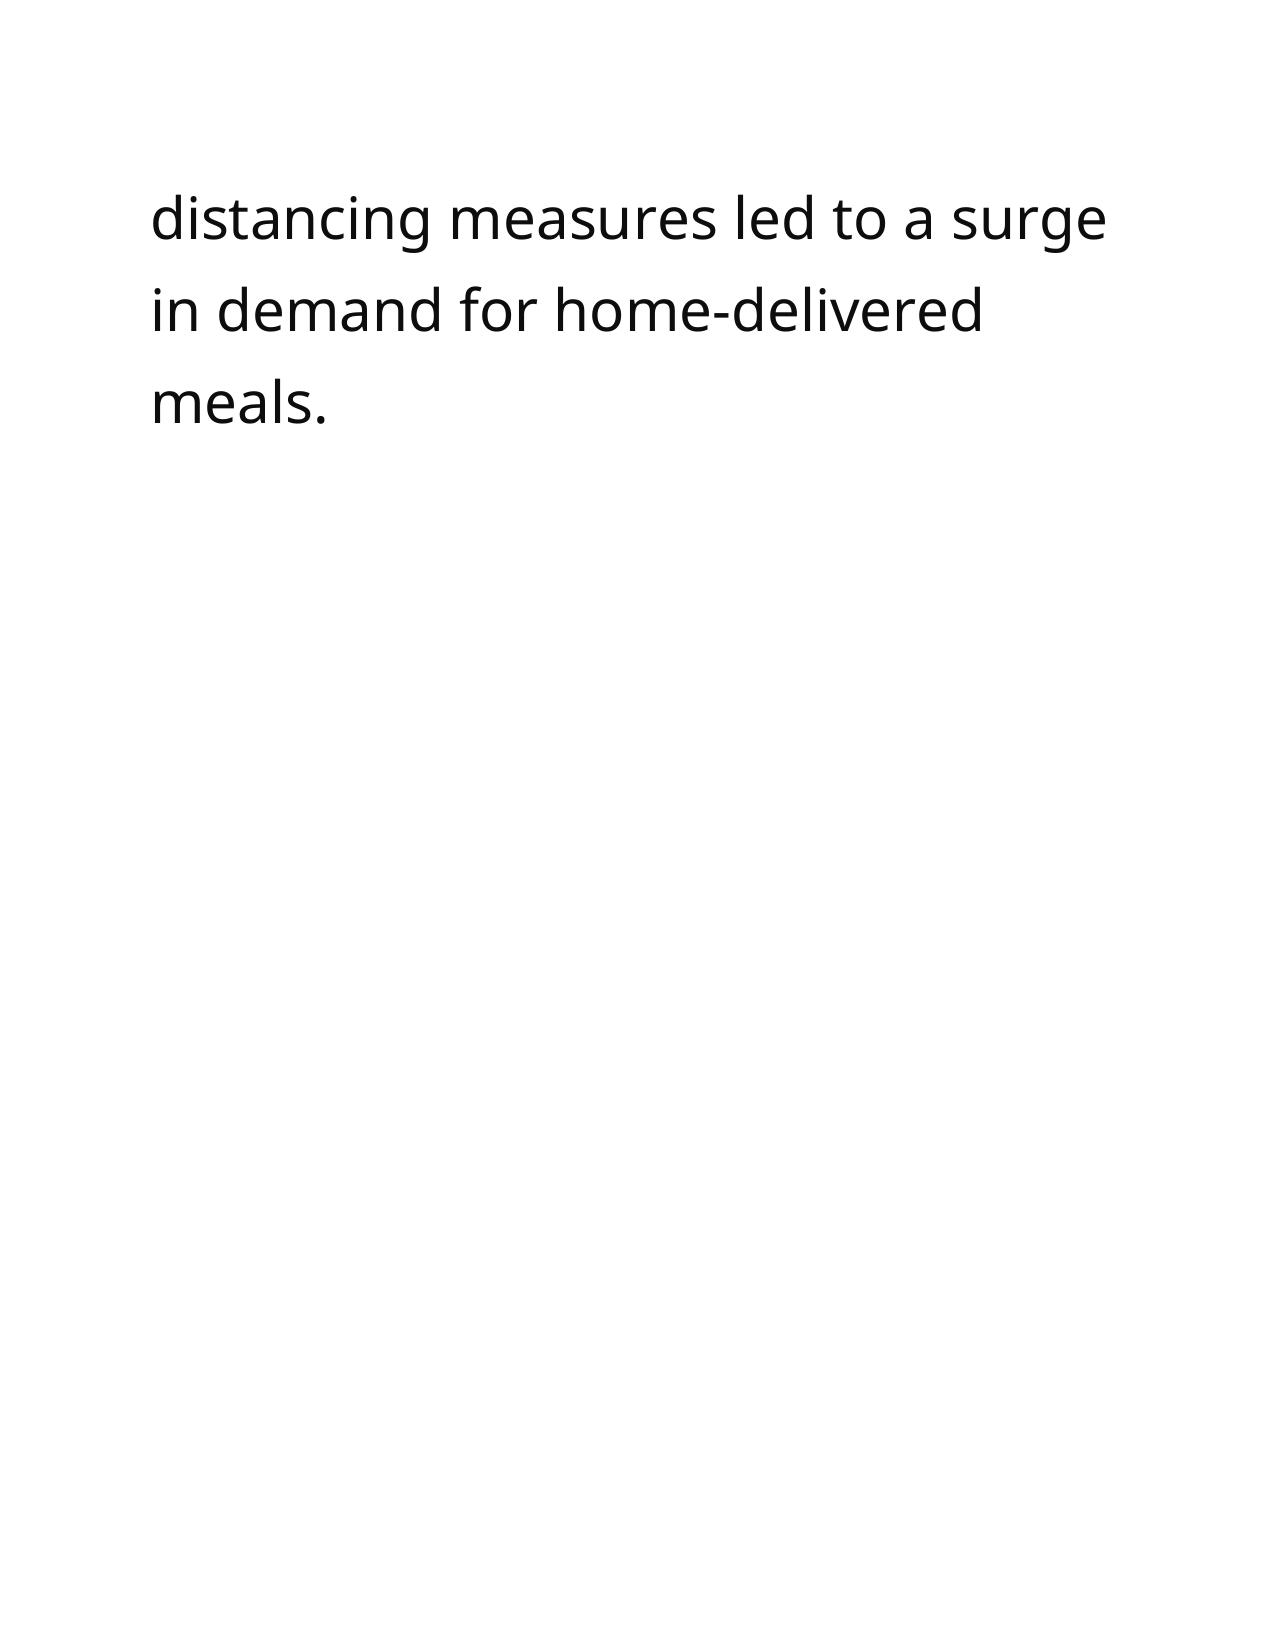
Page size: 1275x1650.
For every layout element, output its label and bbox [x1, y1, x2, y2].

text [150, 177, 1125, 441]
